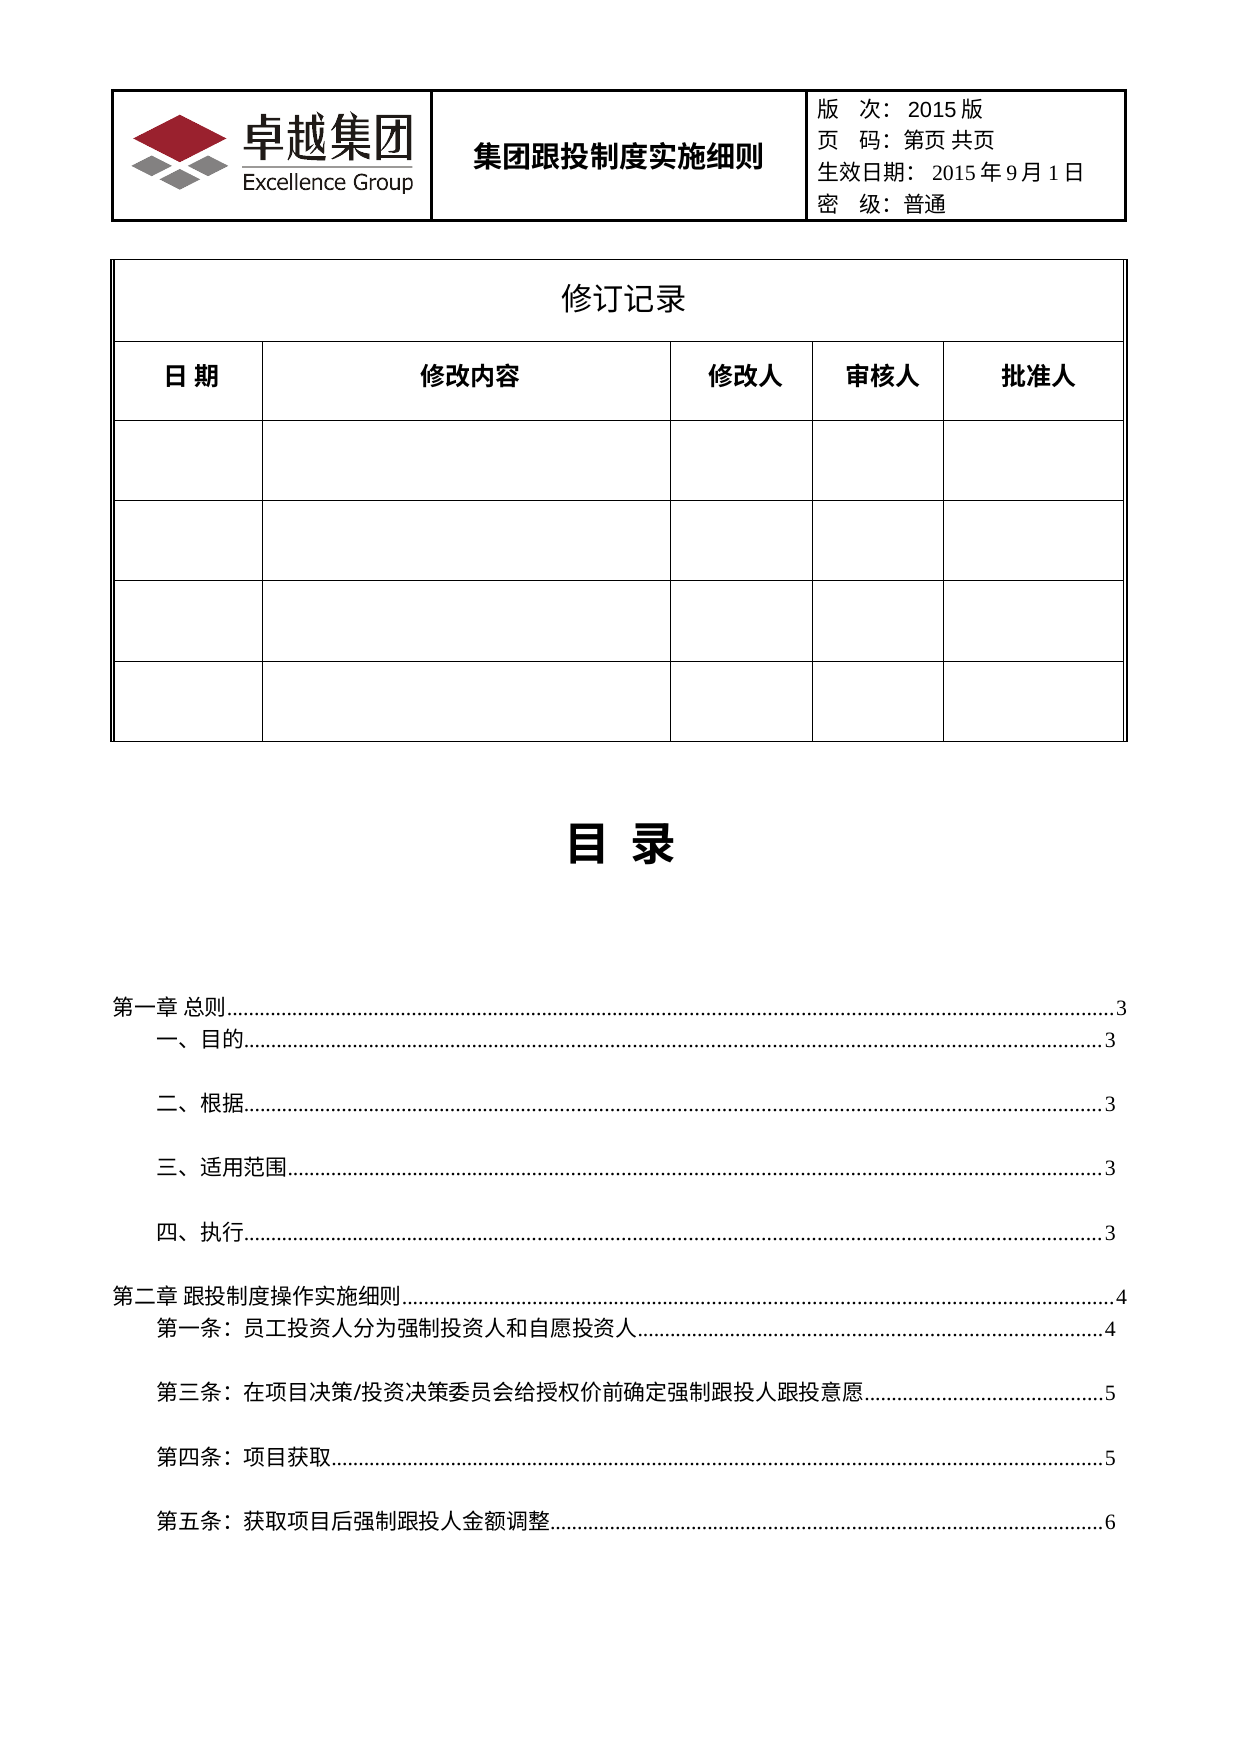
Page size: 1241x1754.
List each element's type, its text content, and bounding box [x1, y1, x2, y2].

table_cell [944, 581, 1123, 661]
table_cell [671, 662, 812, 741]
table_cell [813, 421, 943, 500]
table_cell 修订记录 [115, 260, 1123, 341]
table_cell 修改内容 [263, 342, 670, 420]
table_cell [671, 421, 812, 500]
table_cell [813, 662, 943, 741]
table_cell [263, 501, 670, 580]
table_cell [263, 662, 670, 741]
table_cell 审核人 [813, 342, 943, 420]
table_cell [115, 501, 262, 580]
table_cell [263, 581, 670, 661]
table_cell 批准人 [944, 342, 1123, 420]
picture [131, 111, 413, 194]
table_cell [671, 501, 812, 580]
table_cell [115, 662, 262, 741]
table_cell [671, 581, 812, 661]
table_cell [944, 501, 1123, 580]
table_cell [115, 581, 262, 661]
table_cell [944, 662, 1123, 741]
table_cell [115, 421, 262, 500]
table_cell 日 期 [115, 342, 262, 420]
table_cell [263, 421, 670, 500]
table_cell [813, 581, 943, 661]
table_cell [944, 421, 1123, 500]
table_cell [813, 501, 943, 580]
table_cell 修改人 [671, 342, 812, 420]
